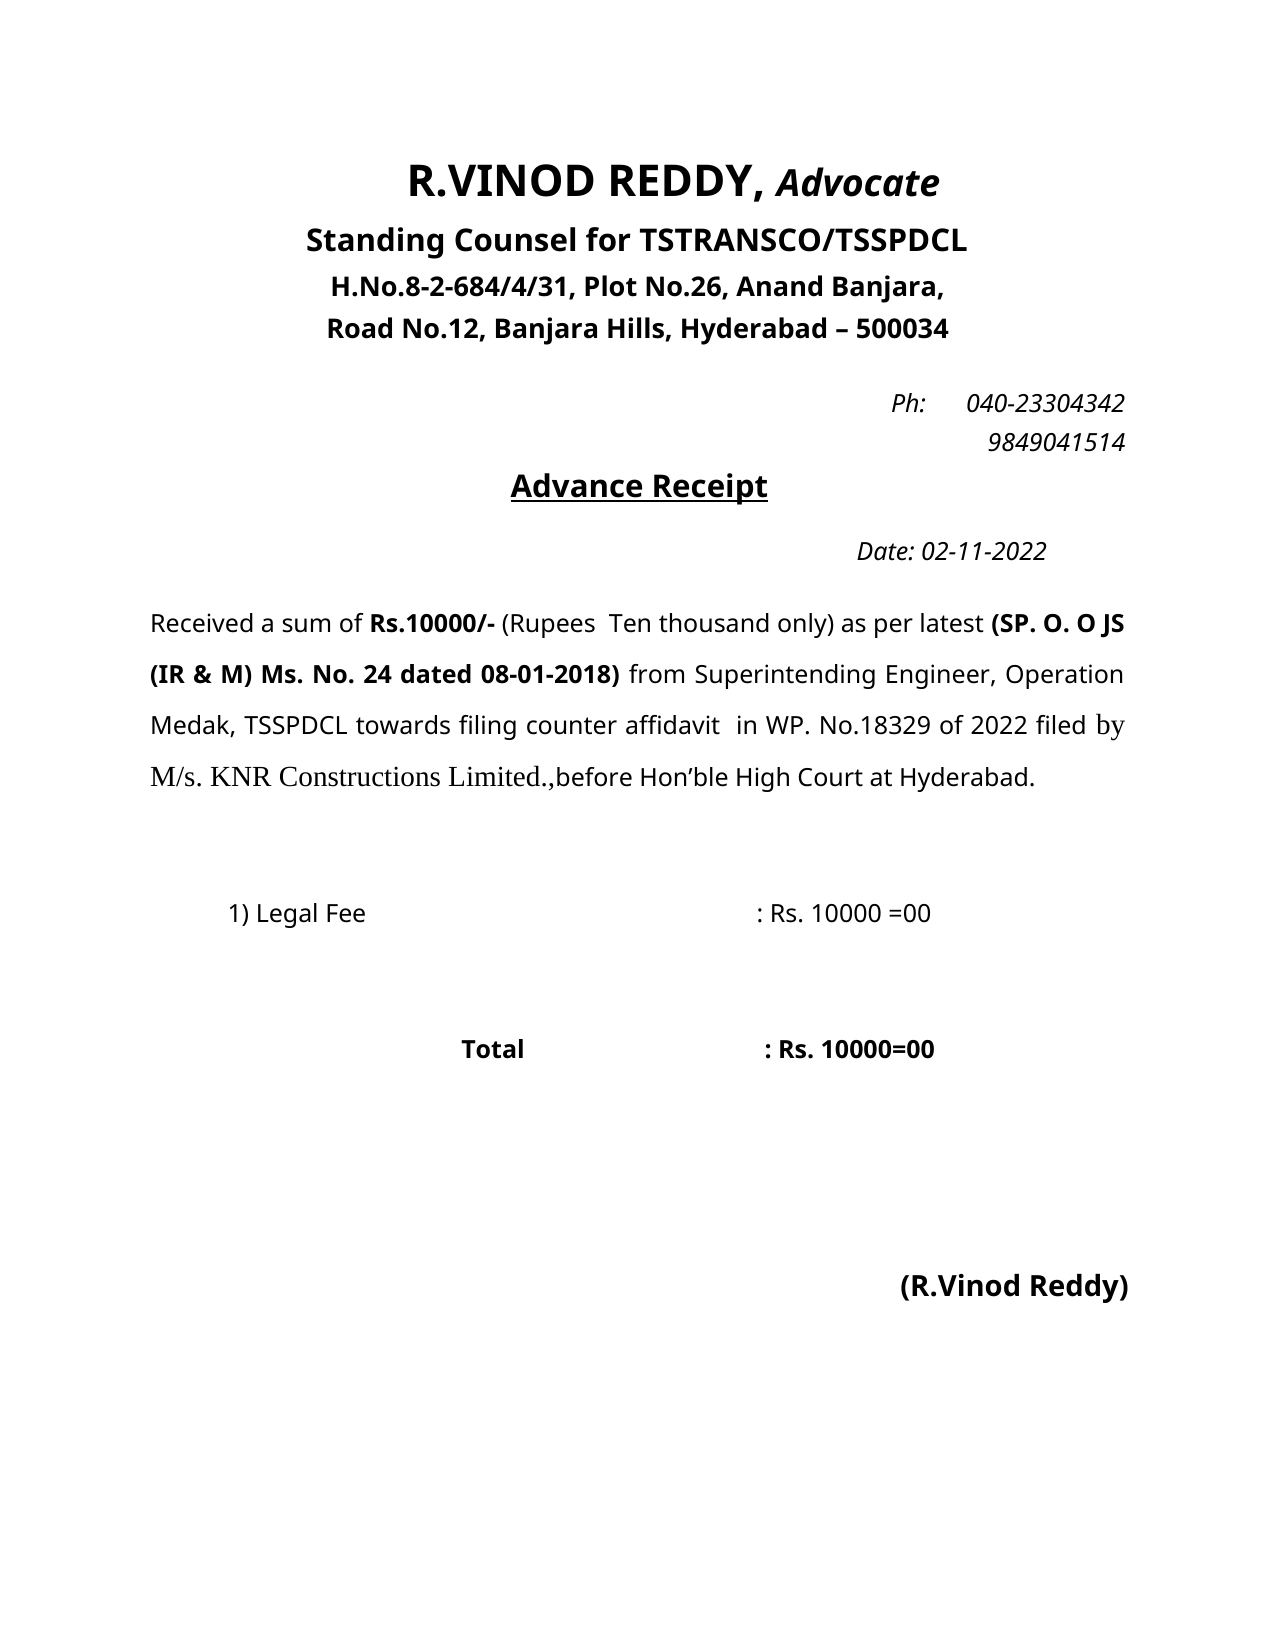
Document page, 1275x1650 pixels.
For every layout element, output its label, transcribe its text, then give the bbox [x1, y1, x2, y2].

text 1) Legal Fee : Rs. 10000 =00 [227, 896, 1010, 929]
text H.No.8-2-684/4/31, Plot No.26, Anand Banjara, [150, 267, 1125, 304]
text Total : Rs. 10000=00 [227, 1031, 1010, 1065]
text Advance Receipt [150, 463, 1128, 506]
text Date: 02-11-2022 [227, 533, 1047, 567]
text 9849041514 [150, 424, 1125, 458]
text Road No.12, Banjara Hills, Hyderabad – 500034 [150, 310, 1125, 347]
text Standing Counsel for TSTRANSCO/TSSPDCL [227, 218, 1047, 261]
text R.VINOD REDDY, Advocate [227, 150, 1047, 209]
text Ph: 040-23304342 [150, 385, 1125, 419]
text (R.Vinod Reddy) [677, 1265, 1128, 1304]
text Received a sum of Rs.10000/- (Rupees Ten thousand only) as per latest (SP. O. O JS (IR & M) Ms. No. 24 dated 08-01-2018) from Superintending Engineer, Operation Medak, TSSPDCL towards filing counter affidavit in WP. No.18329 of 2022 filed by M/s. KNR Constructions Limited.,before Hon’ble High Court at Hyderabad. [150, 605, 1125, 793]
